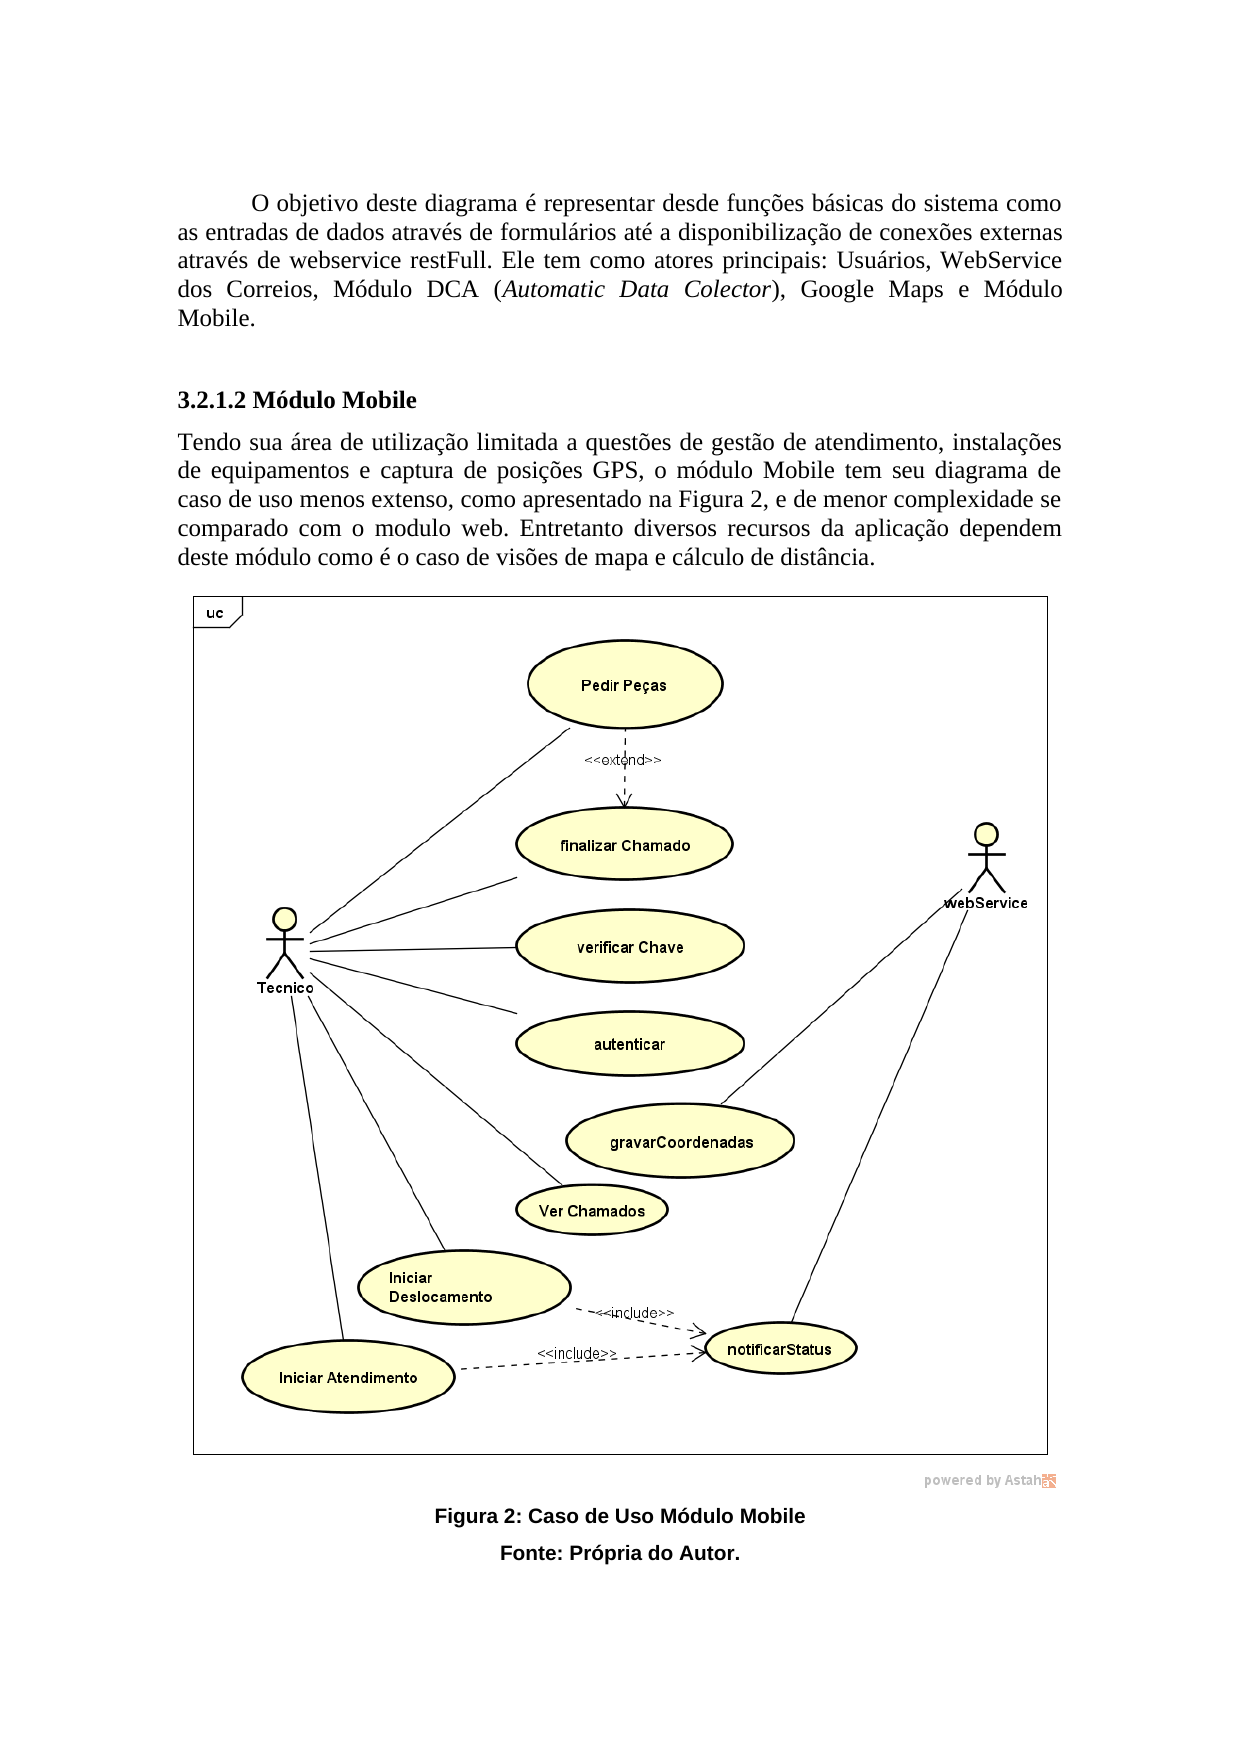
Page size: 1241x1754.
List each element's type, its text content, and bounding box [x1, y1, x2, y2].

text 3.2.1.2 Módulo Mobile [177, 386, 1063, 414]
text Tendo sua área de utilização limitada a questões de gestão de atendimento, instalações de equipamentos e captura de posições GPS, o módulo Mobile tem seu diagrama de caso de uso menos extenso, como apresentado na Figura 2, e de menor complexidade se comparado com o modulo web. Entretanto diversos recursos da aplicação dependem deste módulo como é o caso de visões de mapa e cálculo de distância. [177, 427, 1063, 571]
text Figura 2: Caso de Uso Módulo Mobile [177, 1504, 1063, 1528]
picture [181, 583, 1060, 1492]
text O objetivo deste diagrama é representar desde funções básicas do sistema como as entradas de dados através de formulários até a disponibilização de conexões externas através de webservice restFull. Ele tem como atores principais: Usuários, WebService dos Correios, Módulo DCA (Automatic Data Colector), Google Maps e Módulo Mobile. [177, 188, 1063, 332]
text Fonte: Própria do Autor. [177, 1541, 1063, 1564]
